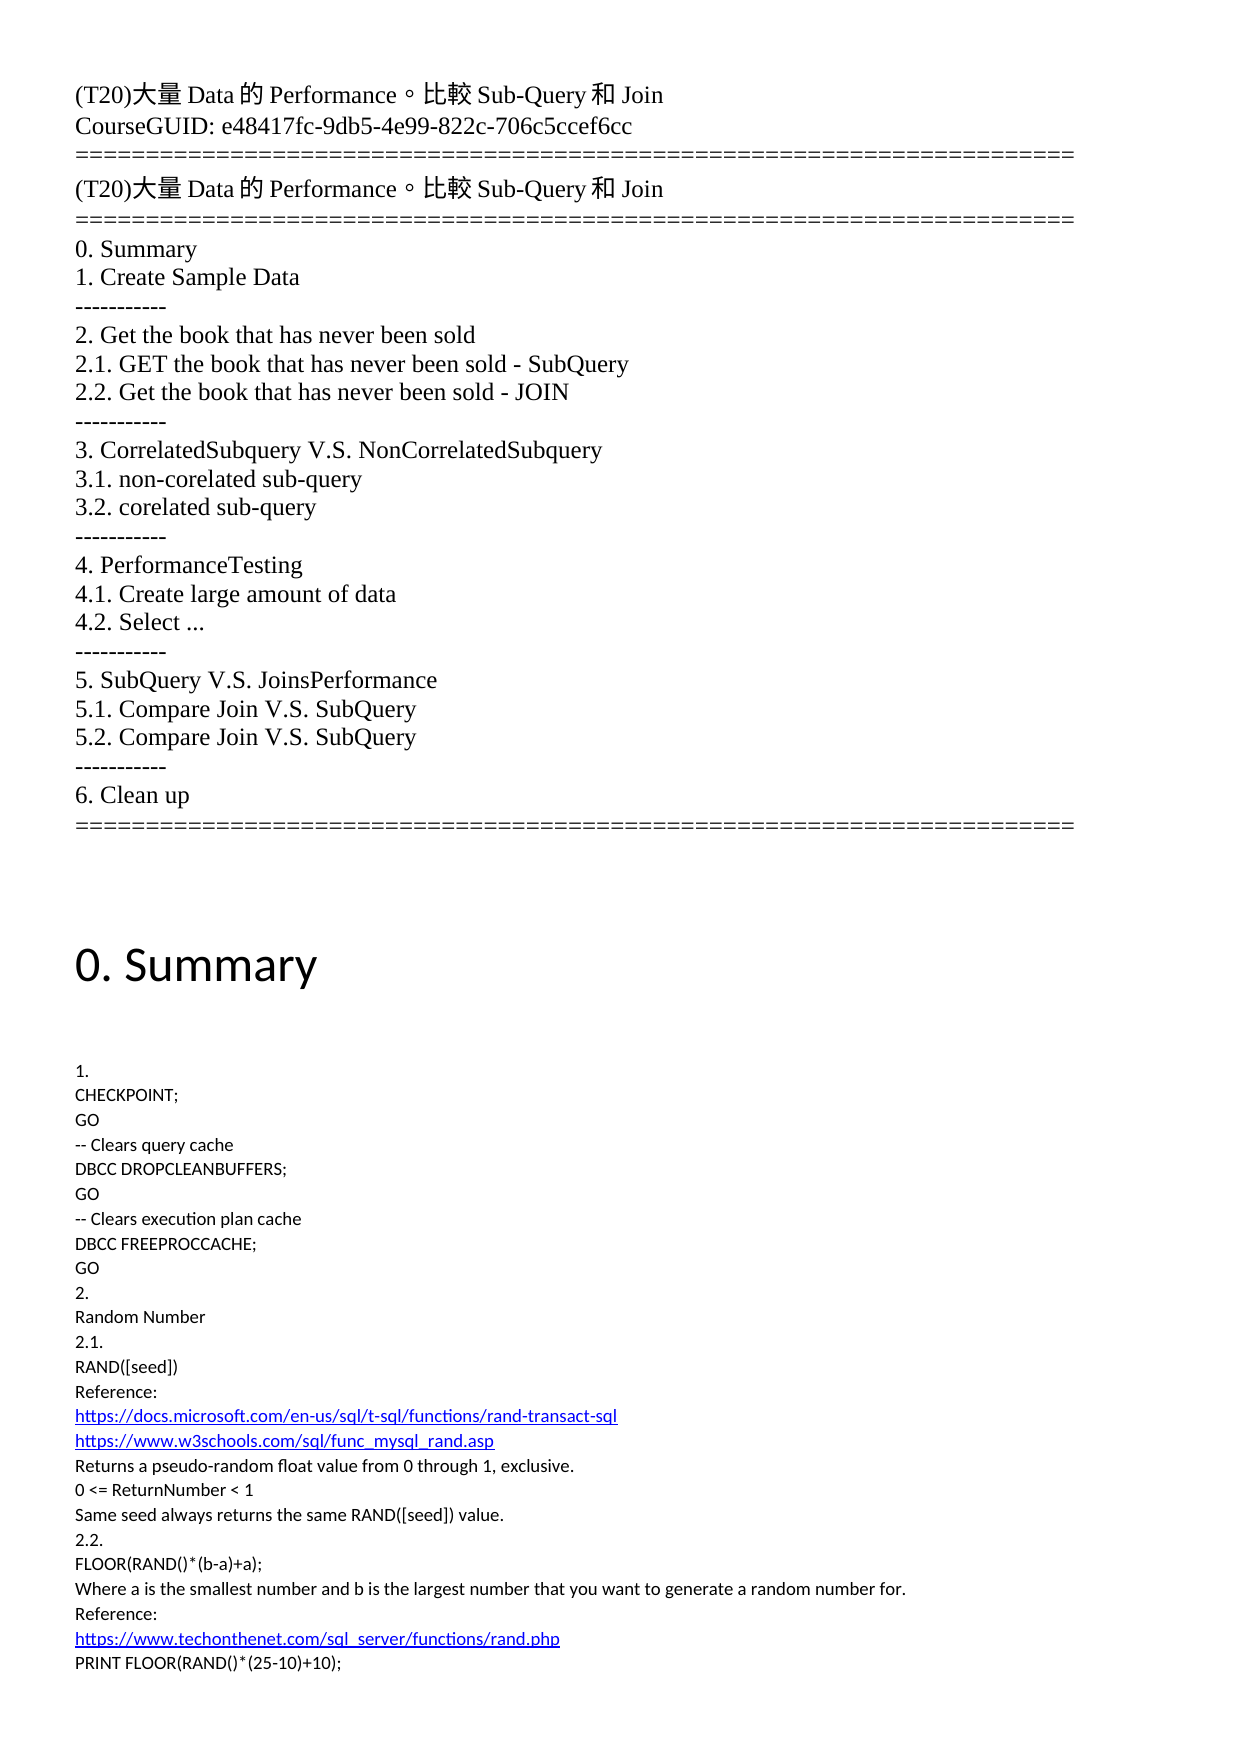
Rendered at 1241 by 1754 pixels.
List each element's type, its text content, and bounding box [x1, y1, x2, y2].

text https://docs.microsoft.com/en-us/sql/t-sql/functions/rand-transact-sql [75, 1404, 1165, 1427]
text GO [75, 1256, 1165, 1279]
text Random Number [75, 1306, 1165, 1329]
text ----------- [75, 636, 1165, 665]
text ----------- [75, 521, 1165, 550]
text 5. SubQuery V.S. JoinsPerformance [75, 665, 1165, 694]
text 0. Summary [75, 933, 1165, 994]
text 0 <= ReturnNumber < 1 [75, 1478, 1165, 1501]
text https://www.techonthenet.com/sql_server/functions/rand.php [75, 1627, 1165, 1649]
text 1. Create Sample Data [75, 262, 1165, 291]
text 2.1. GET the book that has never been sold - SubQuery [75, 349, 1165, 377]
text FLOOR(RAND()*(b-a)+a); [75, 1553, 1165, 1576]
text DBCC DROPCLEANBUFFERS; [75, 1158, 1165, 1181]
text 5.1. Compare Join V.S. SubQuery [75, 694, 1165, 722]
text ----------- [75, 406, 1165, 435]
text 5.2. Compare Join V.S. SubQuery [75, 722, 1165, 751]
text ----------- [75, 291, 1165, 320]
text 3.1. non-corelated sub-query [75, 464, 1165, 492]
text 2. [75, 1281, 1165, 1304]
text RAND([seed]) [75, 1355, 1165, 1378]
text https://www.w3schools.com/sql/func_mysql_rand.asp [75, 1429, 1165, 1452]
text 2. Get the book that has never been sold [75, 320, 1165, 349]
text -- Clears query cache [75, 1133, 1165, 1156]
text Reference: [75, 1380, 1165, 1403]
text -- Clears execution plan cache [75, 1207, 1165, 1230]
text Where a is the smallest number and b is the largest number that you want to generate a random number for. [75, 1577, 1165, 1600]
text DBCC FREEPROCCACHE; [75, 1232, 1165, 1254]
text 2.2. [75, 1528, 1165, 1551]
text CHECKPOINT; [75, 1083, 1165, 1106]
text 2.2. Get the book that has never been sold - JOIN [75, 377, 1165, 406]
text 3.2. corelated sub-query [75, 492, 1165, 521]
text 4. PerformanceTesting [75, 550, 1165, 579]
text 4.2. Select ... [75, 607, 1165, 636]
text Returns a pseudo-random float value from 0 through 1, exclusive. [75, 1454, 1165, 1477]
text ----------- [75, 751, 1165, 780]
text PRINT FLOOR(RAND()*(25-10)+10); [75, 1651, 1165, 1674]
text Reference: [75, 1602, 1165, 1625]
text Same seed always returns the same RAND([seed]) value. [75, 1503, 1165, 1526]
text 3. CorrelatedSubquery V.S. NonCorrelatedSubquery [75, 435, 1165, 464]
text 4.1. Create large amount of data [75, 579, 1165, 607]
text 2.1. [75, 1330, 1165, 1353]
text GO [75, 1182, 1165, 1205]
text GO [75, 1108, 1165, 1131]
text 1. [75, 1059, 1165, 1082]
text 6. Clean up ======================================================================= [75, 780, 1165, 900]
text (T20)大量Data的Performance。比較Sub-Query和Join CourseGUID: e48417fc-9db5-4e99-822c-706c5ccef6cc ======================================================================= (T20)大量Data的Performance。比較Sub-Query和Join ======================================================================= 0. Summary [75, 75, 1165, 262]
